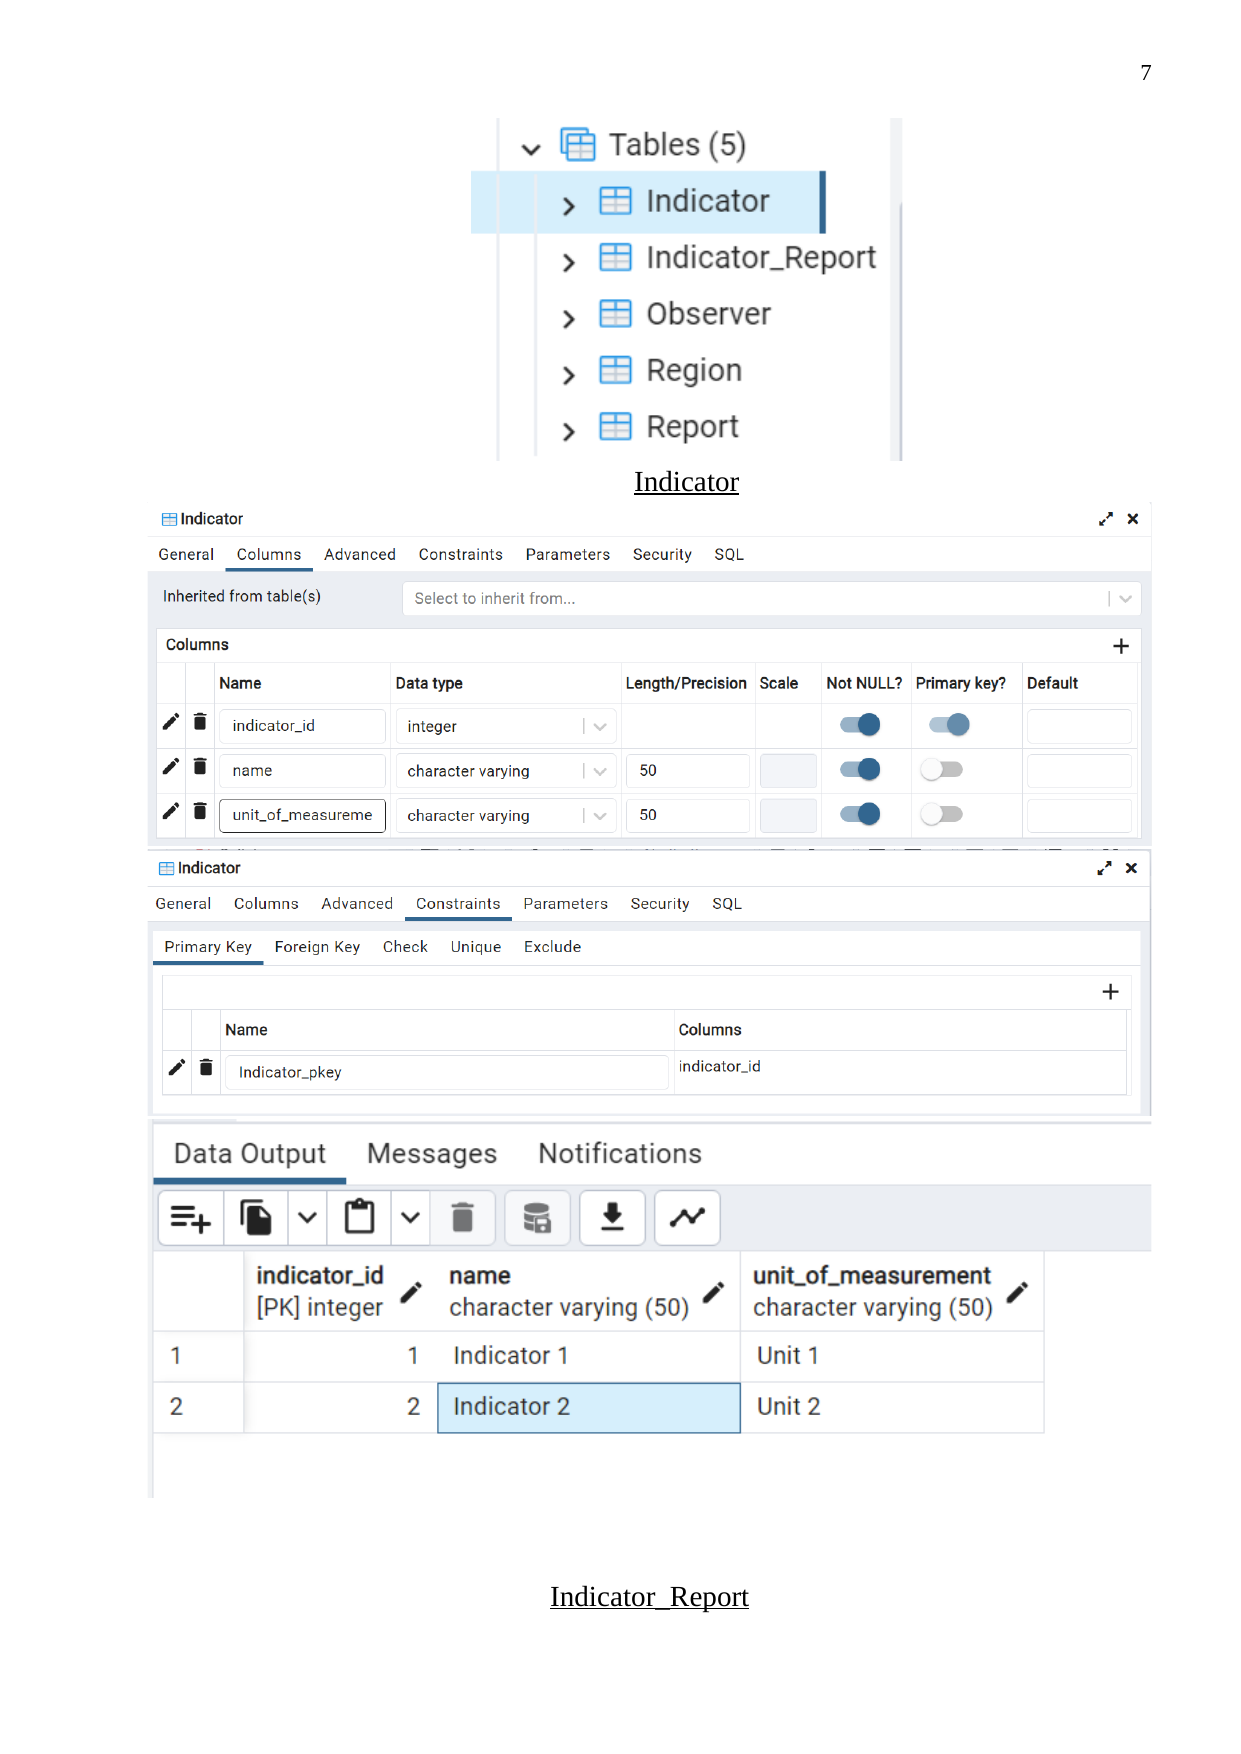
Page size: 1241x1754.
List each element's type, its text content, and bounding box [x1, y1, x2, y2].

picture [147, 502, 1152, 846]
picture [147, 849, 1152, 1116]
text Indicator_Report [148, 1579, 1152, 1612]
picture [147, 1119, 1152, 1498]
picture [471, 118, 903, 461]
text Indicator [148, 464, 1152, 498]
